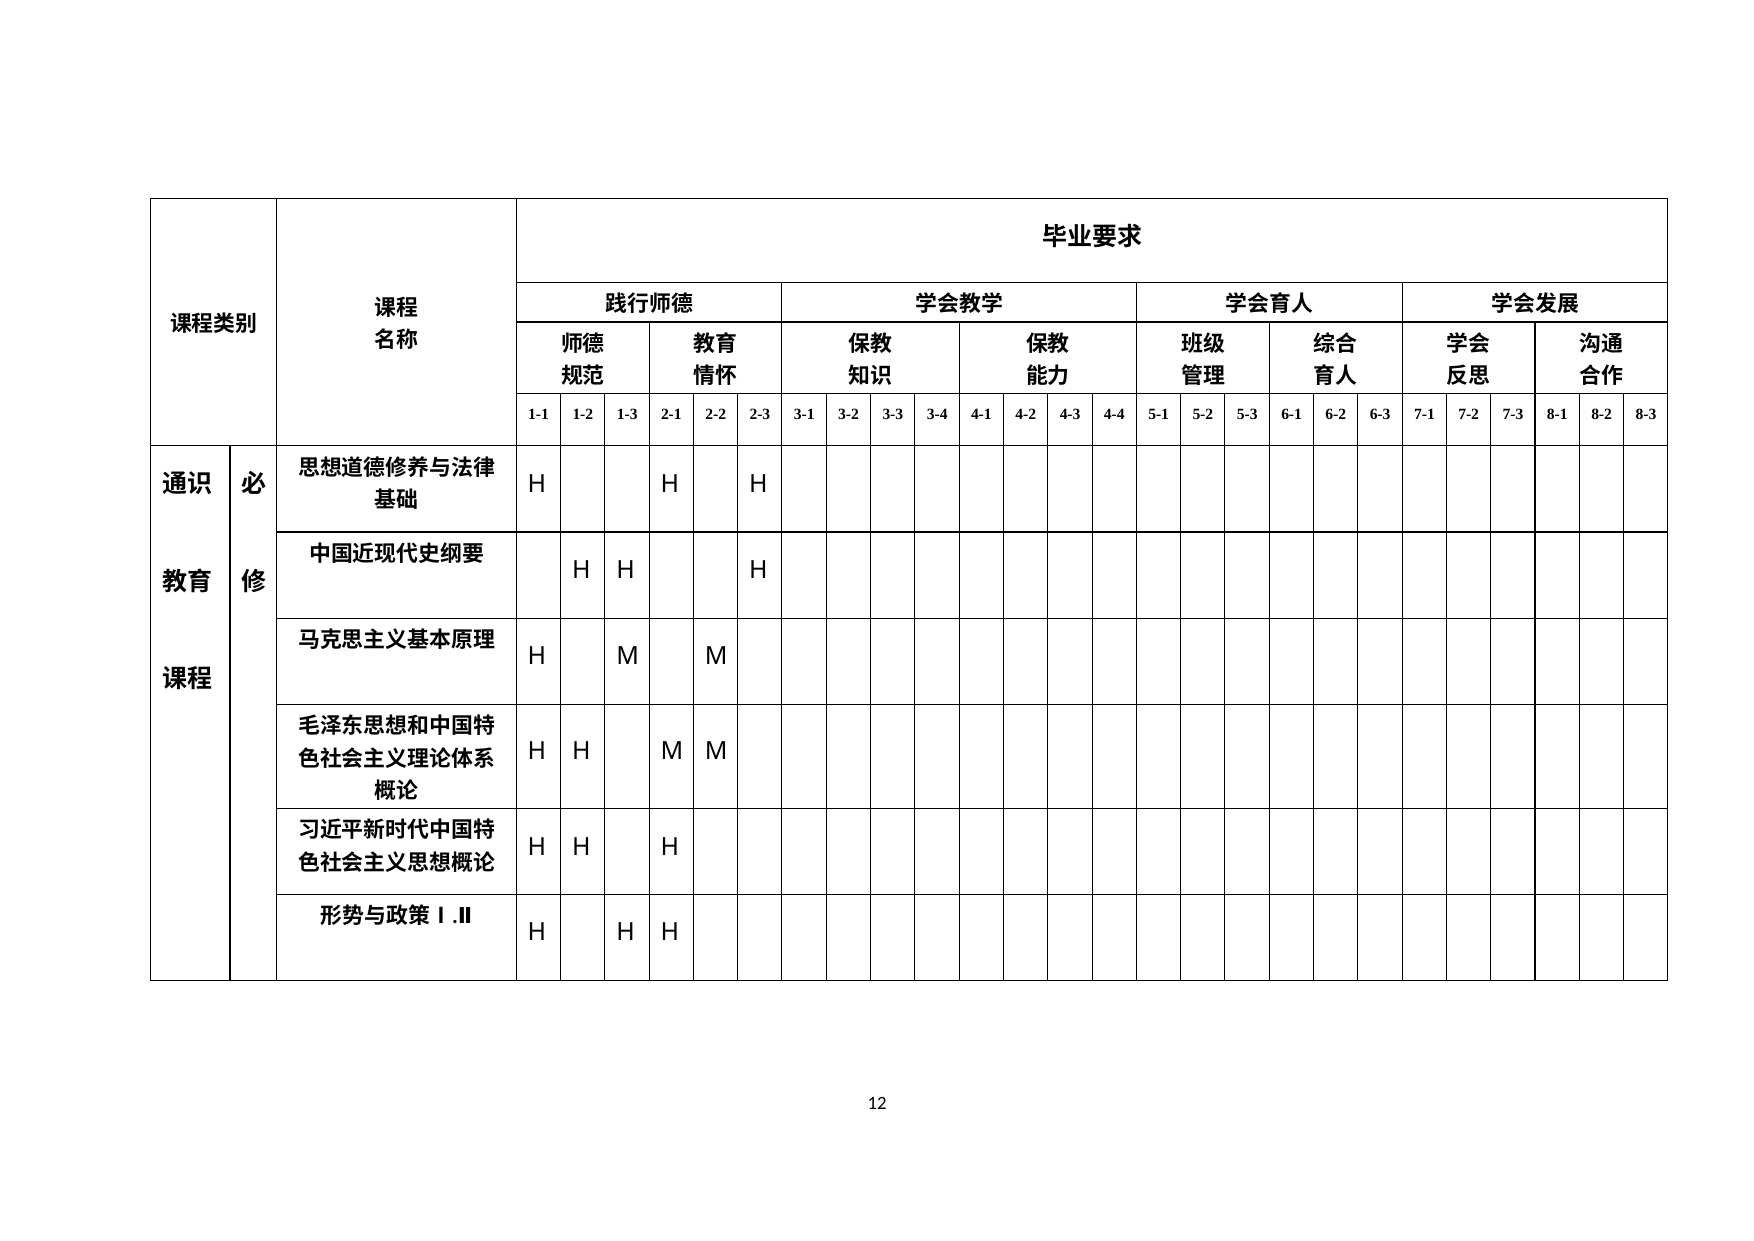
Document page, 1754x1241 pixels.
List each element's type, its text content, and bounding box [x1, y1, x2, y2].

table_cell [1447, 705, 1490, 808]
table_cell M [650, 705, 693, 808]
table_cell [1580, 619, 1623, 704]
table_cell [871, 895, 914, 980]
table_cell [1004, 809, 1047, 894]
table_cell [1624, 533, 1667, 617]
table_cell [871, 533, 914, 617]
table_cell [1093, 895, 1136, 980]
table_cell [1536, 533, 1579, 617]
table_cell 3-3 [871, 394, 914, 445]
table_cell [1536, 705, 1579, 808]
table_cell [960, 619, 1003, 704]
table_cell [1403, 809, 1446, 894]
table_cell 马克思主义基本原理 [277, 619, 516, 704]
table_cell [1137, 619, 1180, 704]
table_cell [1093, 446, 1136, 531]
table_cell [1358, 619, 1402, 704]
table_cell [1048, 533, 1092, 617]
table_cell [915, 533, 959, 617]
table_cell 毛泽东思想和中国特色社会主义理论体系概论 [277, 705, 516, 808]
table_cell 形势与政策Ⅰ.Ⅱ [277, 895, 516, 980]
table_cell 中国近现代史纲要 [277, 533, 516, 617]
table_cell [1447, 533, 1490, 617]
table_cell 7-1 [1403, 394, 1446, 445]
table_cell [561, 895, 604, 980]
table_cell [1580, 446, 1623, 531]
table_cell [1004, 446, 1047, 531]
table_cell [694, 895, 737, 980]
table_cell [782, 533, 826, 617]
table_cell [1624, 446, 1667, 531]
table_cell [1137, 446, 1180, 531]
table_cell [1314, 619, 1357, 704]
table_cell [1447, 446, 1490, 531]
table_cell [915, 446, 959, 531]
table_cell 3-1 [782, 394, 826, 445]
table_cell [782, 446, 826, 531]
table_cell [1491, 705, 1534, 808]
table_cell H [517, 619, 560, 704]
table_cell [1004, 895, 1047, 980]
table_cell [605, 705, 649, 808]
table_cell [1181, 533, 1224, 617]
table_cell 学会发展 [1403, 283, 1667, 321]
table_cell [827, 619, 870, 704]
table_cell 6-2 [1314, 394, 1357, 445]
table_cell [1314, 446, 1357, 531]
table_cell [694, 446, 737, 531]
table_cell [1403, 705, 1446, 808]
table_cell 必修 [231, 446, 276, 980]
table_cell [1536, 809, 1579, 894]
table_cell [1536, 895, 1579, 980]
table_cell 5-3 [1225, 394, 1269, 445]
table_cell 教育 情怀 [650, 323, 781, 393]
table_cell H [517, 705, 560, 808]
table_cell M [694, 705, 737, 808]
table_cell 学会 反思 [1403, 323, 1534, 393]
table_cell [1403, 446, 1446, 531]
table_cell [1048, 895, 1092, 980]
table_cell [1048, 705, 1092, 808]
table_cell [1314, 809, 1357, 894]
table_cell [1358, 705, 1402, 808]
table_cell 2-2 [694, 394, 737, 445]
table_cell 4-1 [960, 394, 1003, 445]
table_cell 3-2 [827, 394, 870, 445]
table_cell [694, 809, 737, 894]
table_cell 3-4 [915, 394, 959, 445]
table_cell [915, 705, 959, 808]
table_cell [738, 895, 781, 980]
table_cell [960, 446, 1003, 531]
table_cell [1491, 895, 1534, 980]
table_cell [1225, 446, 1269, 531]
table_header 课程类别 [151, 199, 276, 445]
table_cell [1270, 533, 1313, 617]
table_cell 4-2 [1004, 394, 1047, 445]
table_cell 6-1 [1270, 394, 1313, 445]
table_cell [1004, 705, 1047, 808]
table_cell [960, 895, 1003, 980]
table_cell [915, 809, 959, 894]
table_cell [1447, 809, 1490, 894]
table_cell [1491, 619, 1534, 704]
table_cell [561, 446, 604, 531]
table_cell [1137, 895, 1180, 980]
table_cell [960, 809, 1003, 894]
table_cell 8-3 [1624, 394, 1667, 445]
table_cell [915, 619, 959, 704]
table_cell [871, 446, 914, 531]
table_cell [1093, 809, 1136, 894]
table_cell 4-3 [1048, 394, 1092, 445]
table_cell [605, 809, 649, 894]
table_cell [827, 809, 870, 894]
table_cell 7-2 [1447, 394, 1490, 445]
table_cell [1181, 895, 1224, 980]
table_cell [1181, 446, 1224, 531]
table_cell [1048, 619, 1092, 704]
table_cell H [650, 446, 693, 531]
table_cell [782, 809, 826, 894]
table_cell [1048, 446, 1092, 531]
table_cell 学会育人 [1137, 283, 1402, 321]
table_cell 4-4 [1093, 394, 1136, 445]
table_cell [1181, 705, 1224, 808]
table_cell H [605, 895, 649, 980]
table_cell 5-1 [1137, 394, 1180, 445]
table_cell [1270, 705, 1313, 808]
table_cell [1358, 895, 1402, 980]
table_cell [1270, 619, 1313, 704]
table_cell [1004, 619, 1047, 704]
table_cell 通识教育课程 [151, 446, 229, 980]
table_cell [960, 705, 1003, 808]
table_cell 习近平新时代中国特色社会主义思想概论 [277, 809, 516, 894]
table_cell [782, 705, 826, 808]
table_cell H [517, 446, 560, 531]
table_cell [738, 619, 781, 704]
table_cell 综合 育人 [1270, 323, 1402, 393]
table_cell [1358, 533, 1402, 617]
table_cell [1093, 619, 1136, 704]
table_cell H [561, 809, 604, 894]
table_cell 践行师德 [517, 283, 781, 321]
table_cell [1358, 446, 1402, 531]
table_cell [1225, 809, 1269, 894]
table_cell 8-2 [1580, 394, 1623, 445]
table_cell [1314, 895, 1357, 980]
table_cell M [694, 619, 737, 704]
table_cell [1181, 809, 1224, 894]
table_cell 2-3 [738, 394, 781, 445]
table_header 课程 名称 [277, 199, 516, 445]
table_cell [1491, 446, 1534, 531]
table_cell [1624, 705, 1667, 808]
table_header 毕业要求 [517, 199, 1667, 282]
table_cell [827, 533, 870, 617]
table_cell 师德 规范 [517, 323, 649, 393]
table_cell 保教 知识 [782, 323, 959, 393]
table_cell [1580, 809, 1623, 894]
table_cell [650, 619, 693, 704]
table_cell [1048, 809, 1092, 894]
table_cell [1093, 705, 1136, 808]
table_cell [1270, 895, 1313, 980]
table_cell [1004, 533, 1047, 617]
table_cell [871, 619, 914, 704]
table_cell [1624, 895, 1667, 980]
table_cell [1536, 446, 1579, 531]
table_cell H [650, 809, 693, 894]
table_cell [1624, 619, 1667, 704]
table_cell 6-3 [1358, 394, 1402, 445]
table_cell [1225, 895, 1269, 980]
table_cell [1491, 533, 1534, 617]
table_cell [738, 705, 781, 808]
table_cell [517, 533, 560, 617]
table_cell H [738, 446, 781, 531]
table_cell H [650, 895, 693, 980]
table_cell [1403, 619, 1446, 704]
table_cell 2-1 [650, 394, 693, 445]
table_cell [1580, 895, 1623, 980]
table_cell 1-2 [561, 394, 604, 445]
table_cell [827, 705, 870, 808]
table_cell [871, 809, 914, 894]
table_cell 保教 能力 [960, 323, 1136, 393]
table_cell [1403, 533, 1446, 617]
table_cell [1137, 533, 1180, 617]
table_cell H [517, 895, 560, 980]
table_cell [650, 533, 693, 617]
table_cell H [605, 533, 649, 617]
table_cell H [517, 809, 560, 894]
table_cell [1314, 705, 1357, 808]
table_cell [738, 809, 781, 894]
table_cell [1181, 619, 1224, 704]
table_cell [1358, 809, 1402, 894]
table_cell [1137, 809, 1180, 894]
table_cell [915, 895, 959, 980]
table_cell [1491, 809, 1534, 894]
table_cell [1225, 619, 1269, 704]
table_cell 班级 管理 [1137, 323, 1269, 393]
table_cell [871, 705, 914, 808]
table_cell [694, 533, 737, 617]
table_cell 思想道德修养与法律基础 [277, 446, 516, 531]
table_cell [1314, 533, 1357, 617]
table_cell [1225, 705, 1269, 808]
table_cell 1-1 [517, 394, 560, 445]
table_cell [1447, 895, 1490, 980]
table_cell H [561, 705, 604, 808]
table_cell H [561, 533, 604, 617]
table_cell [1403, 895, 1446, 980]
table_cell [605, 446, 649, 531]
table_cell [960, 533, 1003, 617]
table_cell M [605, 619, 649, 704]
table_cell [827, 446, 870, 531]
table_cell [1270, 809, 1313, 894]
table_cell [782, 619, 826, 704]
table_cell [1137, 705, 1180, 808]
table_cell 沟通 合作 [1536, 323, 1667, 393]
table_cell [1580, 533, 1623, 617]
table_cell [1093, 533, 1136, 617]
table_cell [1536, 619, 1579, 704]
table_cell [782, 895, 826, 980]
table_cell [1270, 446, 1313, 531]
table_cell 学会教学 [782, 283, 1136, 321]
table_cell [1225, 533, 1269, 617]
table_cell [1624, 809, 1667, 894]
table_cell [1447, 619, 1490, 704]
table_cell [1580, 705, 1623, 808]
table_cell 7-3 [1491, 394, 1534, 445]
table_cell H [738, 533, 781, 617]
table_cell 5-2 [1181, 394, 1224, 445]
table_cell 1-3 [605, 394, 649, 445]
table_cell 8-1 [1536, 394, 1579, 445]
table_cell [827, 895, 870, 980]
table_cell [561, 619, 604, 704]
